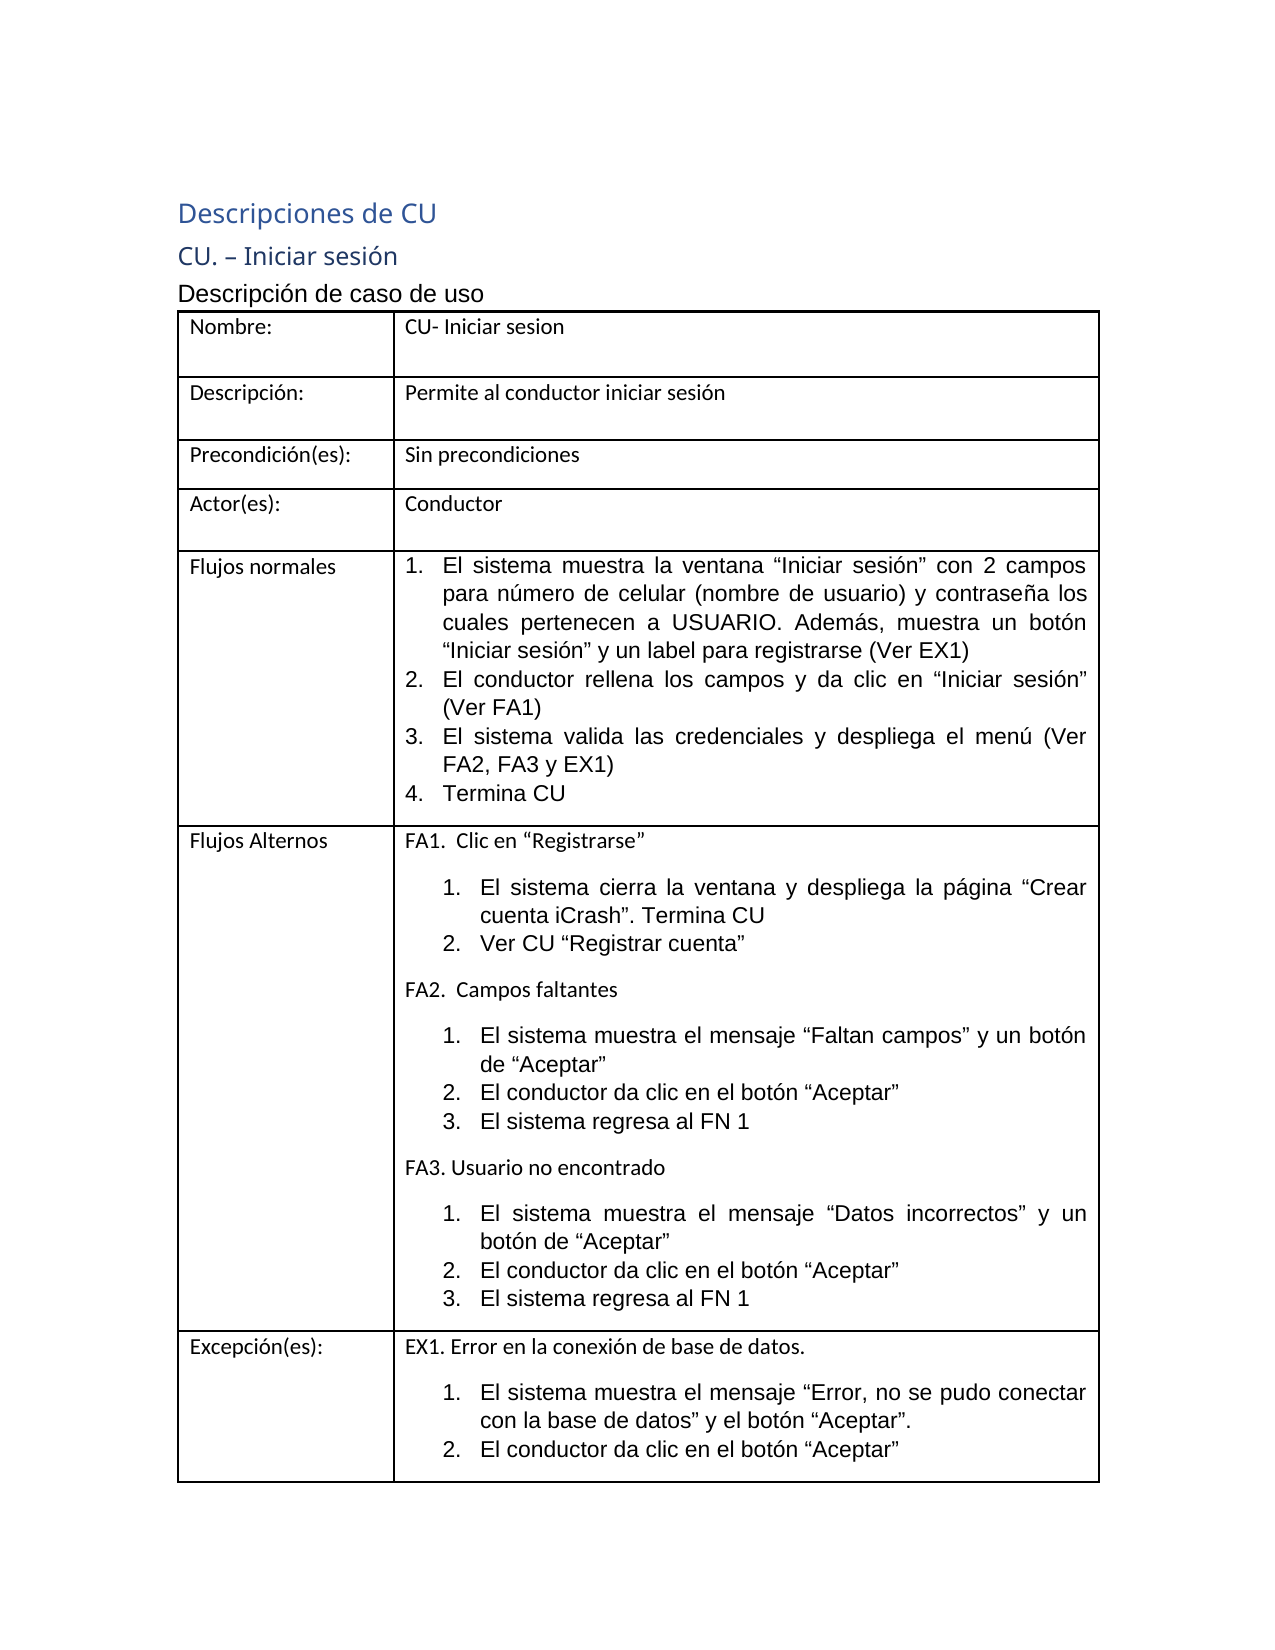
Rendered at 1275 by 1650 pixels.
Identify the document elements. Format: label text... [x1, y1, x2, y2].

table_cell Flujos Alternos [179, 827, 393, 1330]
table_cell El sistema muestra la ventana “Iniciar sesión” con 2 campos para número de celular (nombre de usuario) y contraseña los cuales pertenecen a USUARIO. Además, muestra un botón “Iniciar sesión” y un label para registrarse (Ver EX1) El conductor rellena los campos y da clic en “Iniciar sesión” (Ver FA1) El sistema valida las credenciales y despliega el menú (Ver FA2, FA3 y EX1) Termina CU [395, 552, 1098, 824]
table_header Nombre: [179, 313, 393, 376]
table_cell FA1. Clic en “Registrarse” El sistema cierra la ventana y despliega la página “Crear cuenta iCrash”. Termina CU Ver CU “Registrar cuenta” FA2. Campos faltantes El sistema muestra el mensaje “Faltan campos” y un botón de “Aceptar” El conductor da clic en el botón “Aceptar” El sistema regresa al FN 1 FA3. Usuario no encontrado El sistema muestra el mensaje “Datos incorrectos” y un botón de “Aceptar” El conductor da clic en el botón “Aceptar” El sistema regresa al FN 1 [395, 827, 1098, 1330]
table_cell Flujos normales [179, 552, 393, 824]
subtitle Descripción de caso de uso [177, 279, 1098, 308]
table_cell Excepción(es): [179, 1332, 393, 1481]
table_cell Conductor [395, 490, 1098, 550]
table_cell Sin precondiciones [395, 441, 1098, 487]
table_cell Permite al conductor iniciar sesión [395, 378, 1098, 438]
table_header CU- Iniciar sesion [395, 313, 1098, 376]
table_cell Descripción: [179, 378, 393, 438]
subtitle Descripciones de CU [177, 194, 1098, 231]
table_cell Precondición(es): [179, 441, 393, 487]
subtitle CU. – Iniciar sesión [177, 238, 1098, 272]
table_cell Actor(es): [179, 490, 393, 550]
